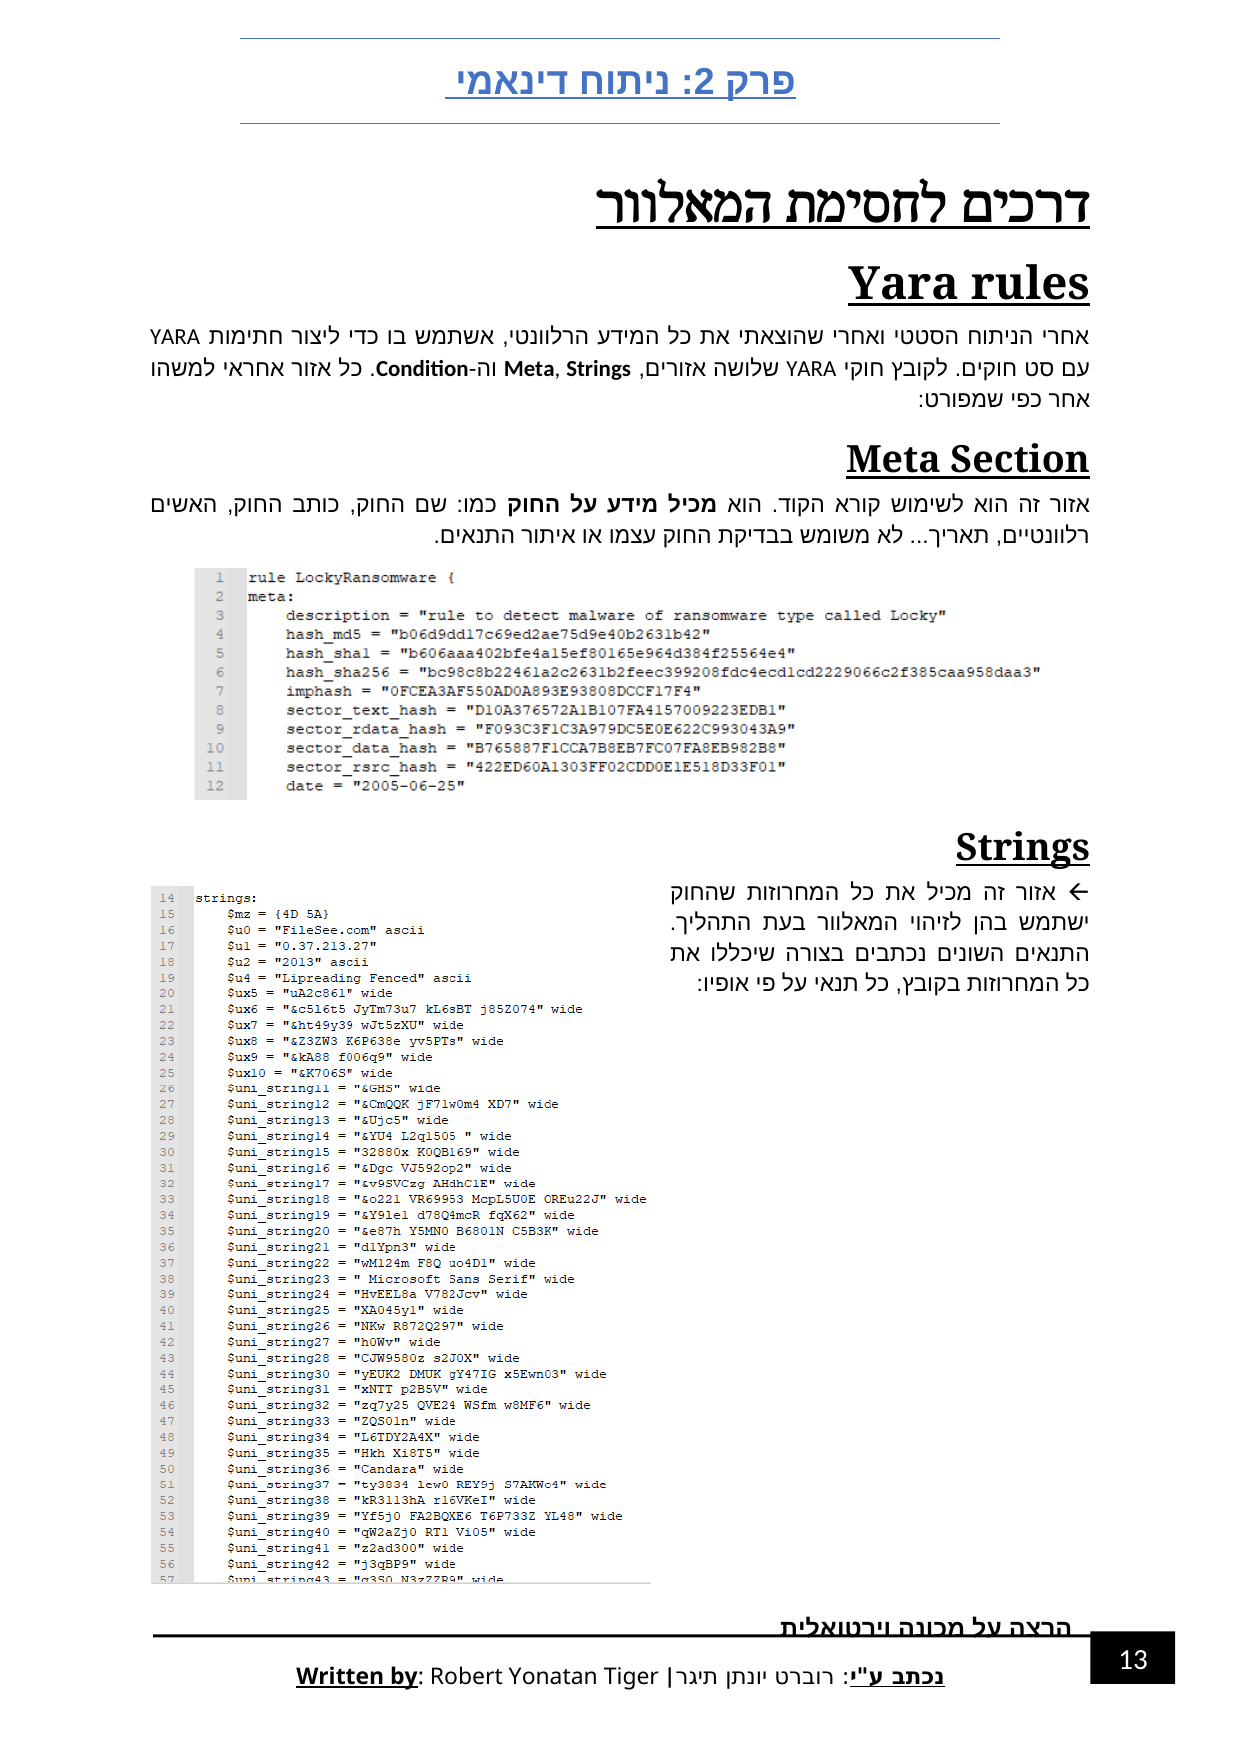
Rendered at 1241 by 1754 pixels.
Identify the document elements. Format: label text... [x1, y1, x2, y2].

picture [150, 886, 651, 1584]
subtitle Yara rules [150, 251, 1090, 313]
text אחרי הניתוח הסטטי ואחרי שהוצאתי את כל המידע הרלוונטי, אשתמש בו כדי ליצור חתימות YARA עם סט חוקים. לקובץ חוקי YARA שלושה אזורים, Meta, Strings וה-Condition. כל אזור אחראי למשהו אחר כפי שמפורט: [150, 322, 1090, 412]
subtitle Strings [150, 820, 1090, 871]
subtitle דרכים לחסימת המאלוור [150, 170, 1090, 236]
picture [194, 568, 1046, 800]
text אזור זה מכיל את כל המחרוזות שהחוק ישתמש בהן לזיהוי המאלוור בעת התהליך. התנאים השונים נכתבים בצורה שיכללו את כל המחרוזות בקובץ, כל תנאי על פי אופיו: [150, 879, 1090, 996]
text אזור זה הוא לשימוש קורא הקוד. הוא מכיל מידע על החוק כמו: שם החוק, כותב החוק, האשים רלוונטיים, תאריך... לא משומש בבדיקת החוק עצמו או איתור התנאים. [150, 491, 1090, 548]
subtitle Meta Section [150, 433, 1090, 484]
